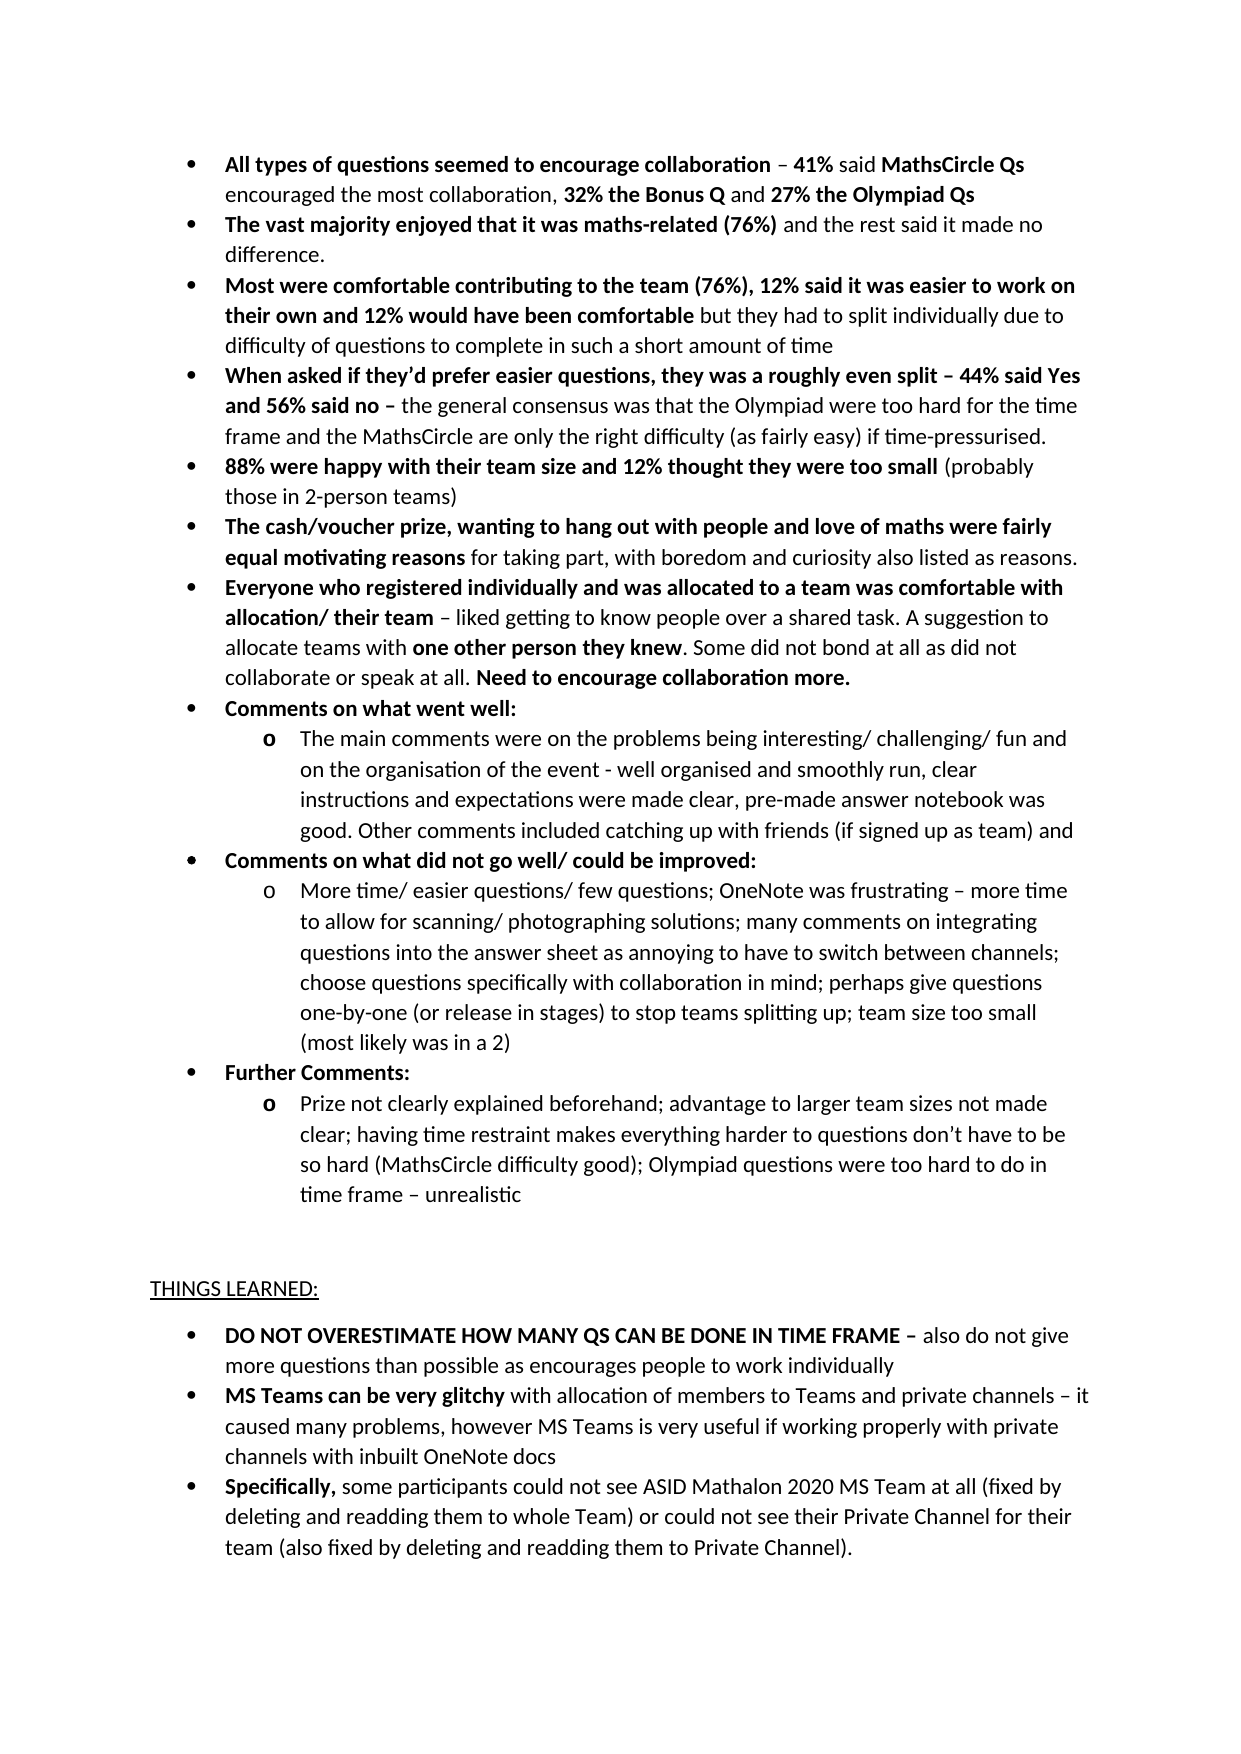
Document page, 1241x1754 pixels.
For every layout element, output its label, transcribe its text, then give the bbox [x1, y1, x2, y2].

list MS Teams can be very glitchy with allocation of members to Teams and private channels – it caused many problems, however MS Teams is very useful if working properly with private channels with inbuilt OneNote docs [187, 1382, 1090, 1470]
list The main comments were on the problems being interesting/ challenging/ fun and on the organisation of the event - well organised and smoothly run, clear instructions and expectations were made clear, pre-made answer notebook was good. Other comments included catching up with friends (if signed up as team) and [262, 724, 1090, 844]
list Most were comfortable contributing to the team (76%), 12% said it was easier to work on their own and 12% would have been comfortable but they had to split individually due to difficulty of questions to complete in such a short amount of time [187, 271, 1090, 359]
list When asked if they’d prefer easier questions, they was a roughly even split – 44% said Yes and 56% said no – the general consensus was that the Olympiad were too hard for the time frame and the MathsCircle are only the right difficulty (as fairly easy) if time-pressurised. [187, 361, 1090, 450]
list 88% were happy with their team size and 12% thought they were too small (probably those in 2-person teams) [187, 452, 1090, 510]
list DO NOT OVERESTIMATE HOW MANY QS CAN BE DONE IN TIME FRAME – also do not give more questions than possible as encourages people to work individually [187, 1321, 1090, 1379]
list Further Comments: [187, 1058, 1090, 1087]
list More time/ easier questions/ few questions; OneNote was frustrating – more time to allow for scanning/ photographing solutions; many comments on integrating questions into the answer sheet as annoying to have to switch between channels; choose questions specifically with collaboration in mind; perhaps give questions one-by-one (or release in stages) to stop teams splitting up; team size too small (most likely was in a 2) [262, 876, 1090, 1056]
list Comments on what went well: [187, 694, 1090, 722]
list All types of questions seemed to encourage collaboration – 41% said MathsCircle Qs encouraged the most collaboration, 32% the Bonus Q and 27% the Olympiad Qs [187, 150, 1090, 208]
list The vast majority enjoyed that it was maths-related (76%) and the rest said it made no difference. [187, 210, 1090, 269]
list Prize not clearly explained beforehand; advantage to larger team sizes not made clear; having time restraint makes everything harder to questions don’t have to be so hard (MathsCircle difficulty good); Olympiad questions were too hard to do in time frame – unrealistic [262, 1089, 1090, 1208]
list Specifically, some participants could not see ASID Mathalon 2020 MS Team at all (fixed by deleting and readding them to whole Team) or could not see their Private Channel for their team (also fixed by deleting and readding them to Private Channel). [187, 1472, 1090, 1561]
list The cash/voucher prize, wanting to hang out with people and love of maths were fairly equal motivating reasons for taking part, with boredom and curiosity also listed as reasons. [187, 512, 1090, 571]
list Comments on what did not go well/ could be improved: [187, 846, 1090, 874]
list Everyone who registered individually and was allocated to a team was comfortable with allocation/ their team – liked getting to know people over a shared task. A suggestion to allocate teams with one other person they knew. Some did not bond at all as did not collaborate or speak at all. Need to encourage collaboration more. [187, 573, 1090, 692]
text THINGS LEARNED: [150, 1274, 1090, 1302]
